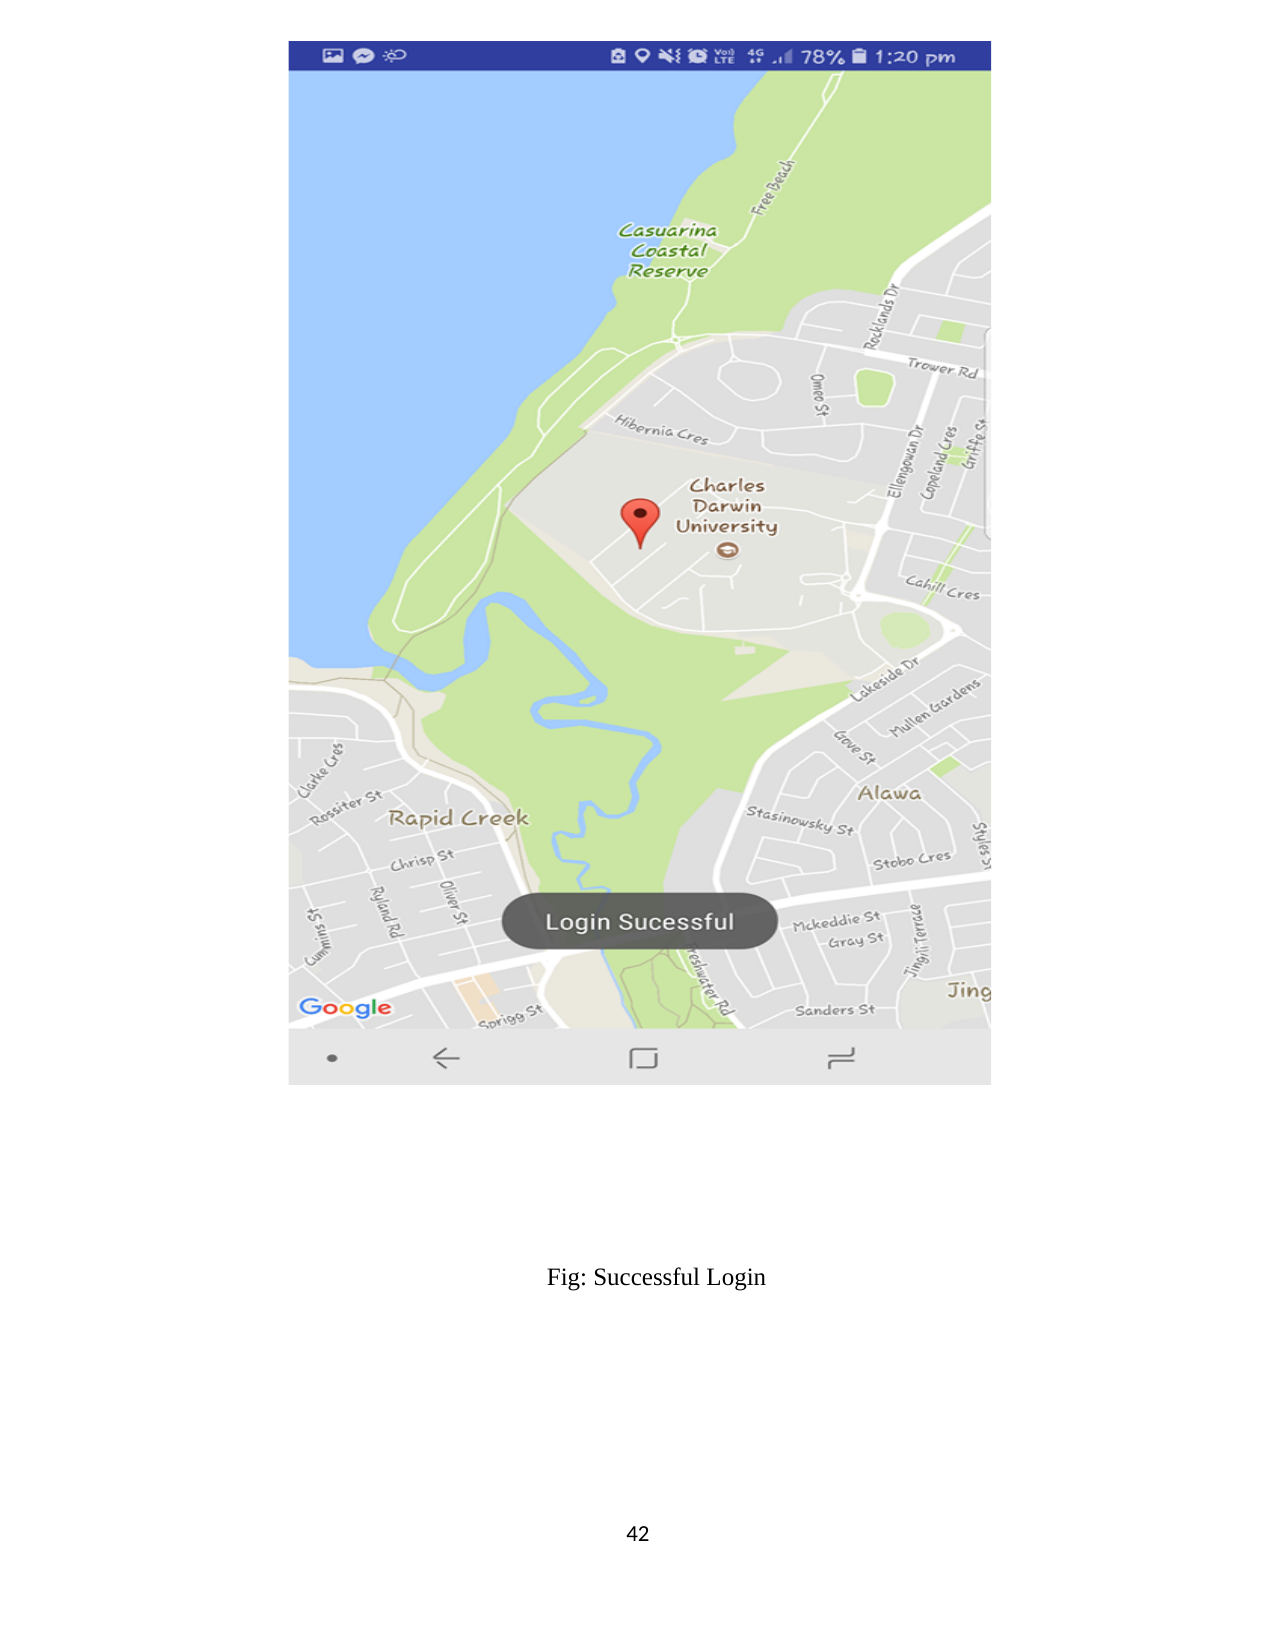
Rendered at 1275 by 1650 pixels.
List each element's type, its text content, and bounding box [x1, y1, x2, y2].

picture [288, 41, 992, 1084]
text Fig: Successful Login [187, 1262, 1125, 1291]
